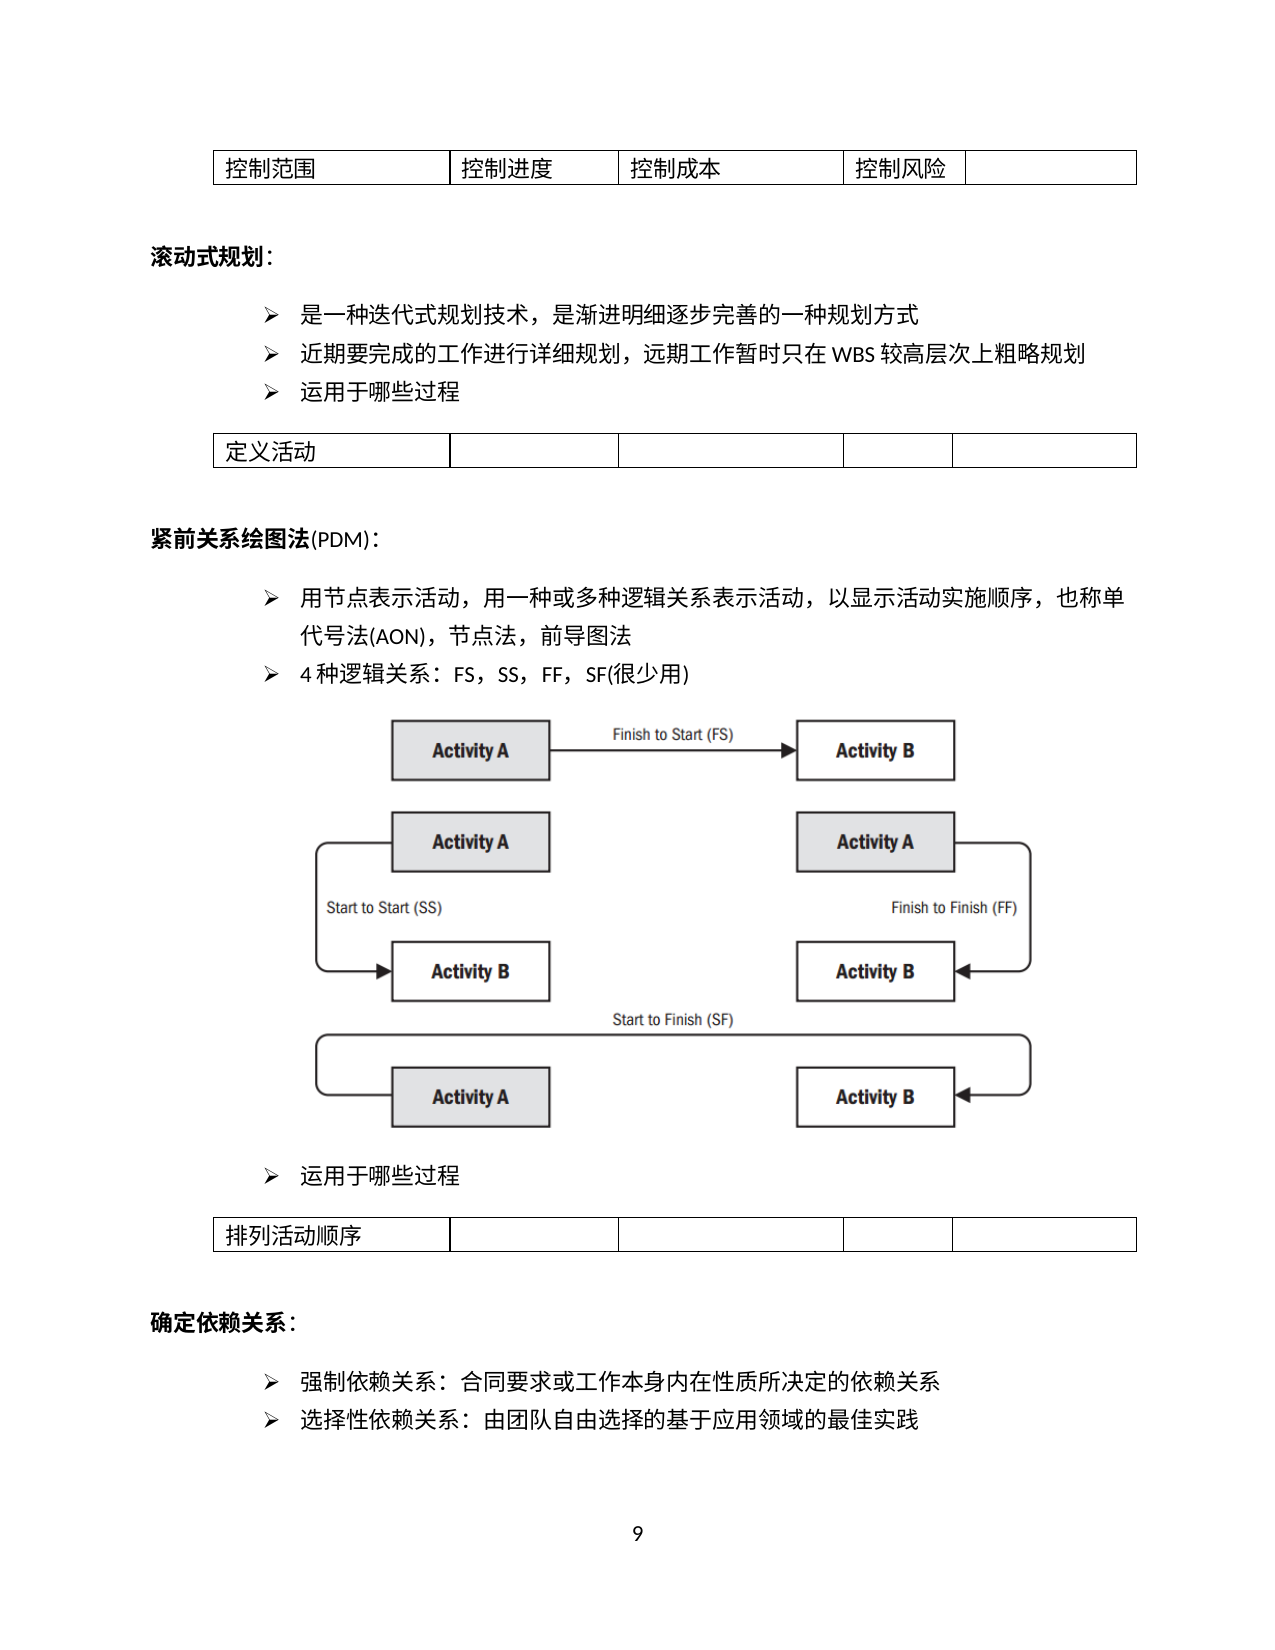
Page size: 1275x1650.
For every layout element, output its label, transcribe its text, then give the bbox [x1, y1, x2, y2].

list 选择性依赖关系：由团队自由选择的基于应用领域的最佳实践 [262, 1402, 1125, 1436]
list 是一种迭代式规划技术，是渐进明细逐步完善的一种规划方式 [262, 297, 1125, 331]
table_header [953, 1218, 1136, 1251]
list 运用于哪些过程 [262, 373, 1125, 407]
table_header [451, 434, 618, 467]
table_header [953, 434, 1136, 467]
table_header 控制风险 [844, 151, 965, 184]
table_header 定义活动 [214, 434, 449, 467]
list 强制依赖关系：合同要求或工作本身内在性质所决定的依赖关系 [262, 1364, 1125, 1397]
table_header 控制成本 [619, 151, 843, 184]
picture [310, 715, 1035, 1133]
text 确定依赖关系： [150, 1305, 1125, 1338]
table_header 控制进度 [451, 151, 618, 184]
list 近期要完成的工作进行详细规划，远期工作暂时只在WBS较高层次上粗略规划 [262, 335, 1125, 369]
table_header [451, 1218, 618, 1251]
table_header [966, 151, 1136, 184]
table_header [619, 1218, 843, 1251]
table_header [844, 1218, 952, 1251]
table_header [844, 434, 952, 467]
table_header 排列活动顺序 [214, 1218, 449, 1251]
table_header [619, 434, 843, 467]
list 4种逻辑关系：FS，SS，FF，SF(很少用) [262, 656, 1125, 689]
text 紧前关系绘图法(PDM)： [150, 521, 1125, 554]
text 滚动式规划： [150, 238, 1125, 272]
list 运用于哪些过程 [262, 1158, 1125, 1191]
table_header 控制范围 [214, 151, 449, 184]
list 用节点表示活动，用一种或多种逻辑关系表示活动，以显示活动实施顺序，也称单代号法(AON)，节点法，前导图法 [262, 580, 1125, 651]
